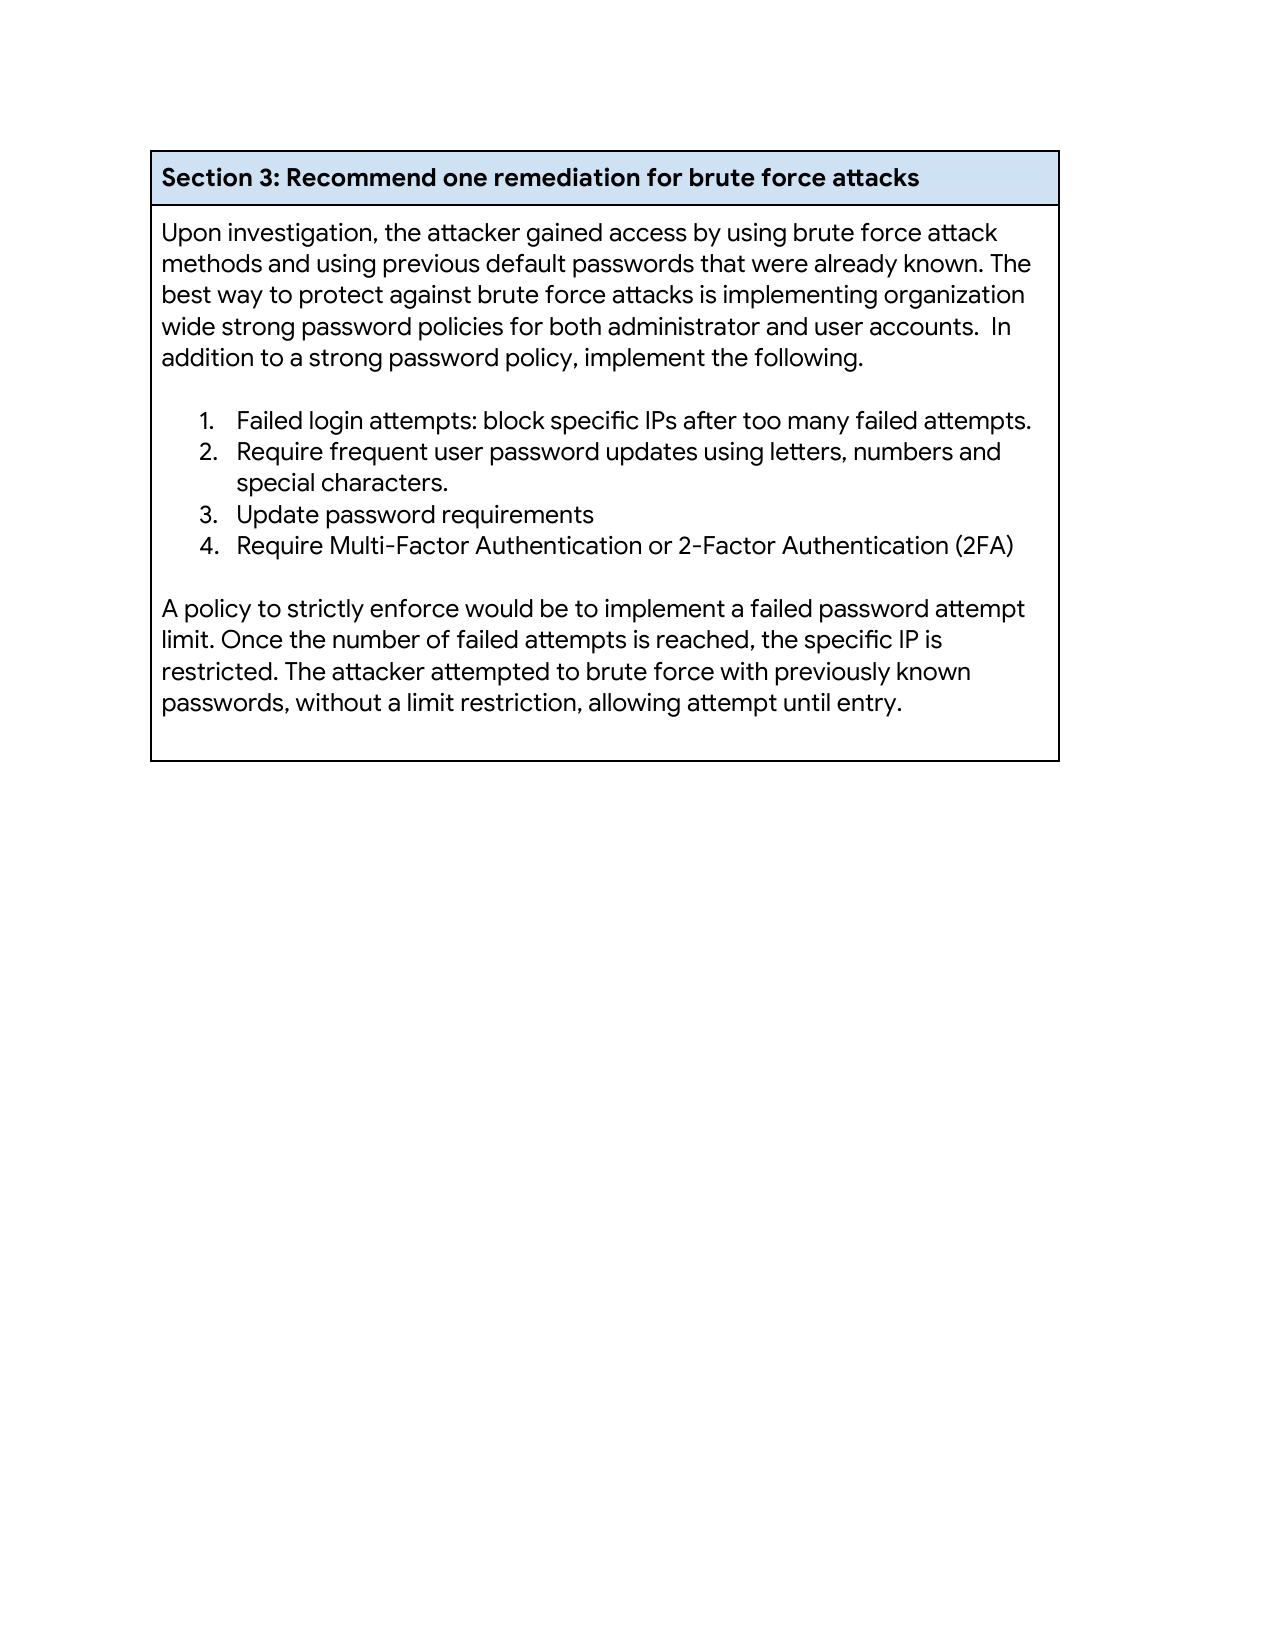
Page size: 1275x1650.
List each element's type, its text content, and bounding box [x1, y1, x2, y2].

table_header Section 3: Recommend one remediation for brute force attacks [152, 152, 1058, 204]
table_cell Upon investigation, the attacker gained access by using brute force attack methods and using previous default passwords that were already known. The best way to protect against brute force attacks is implementing organization wide strong password policies for both administrator and user accounts. In addition to a strong password policy, implement the following. Failed login attempts: block specific IPs after too many failed attempts. Require frequent user password updates using letters, numbers and special characters. Update password requirements Require Multi-Factor Authentication or 2-Factor Authentication (2FA) A policy to strictly enforce would be to implement a failed password attempt limit. Once the number of failed attempts is reached, the specific IP is restricted. The attacker attempted to brute force with previously known passwords, without a limit restriction, allowing attempt until entry. [152, 206, 1058, 760]
